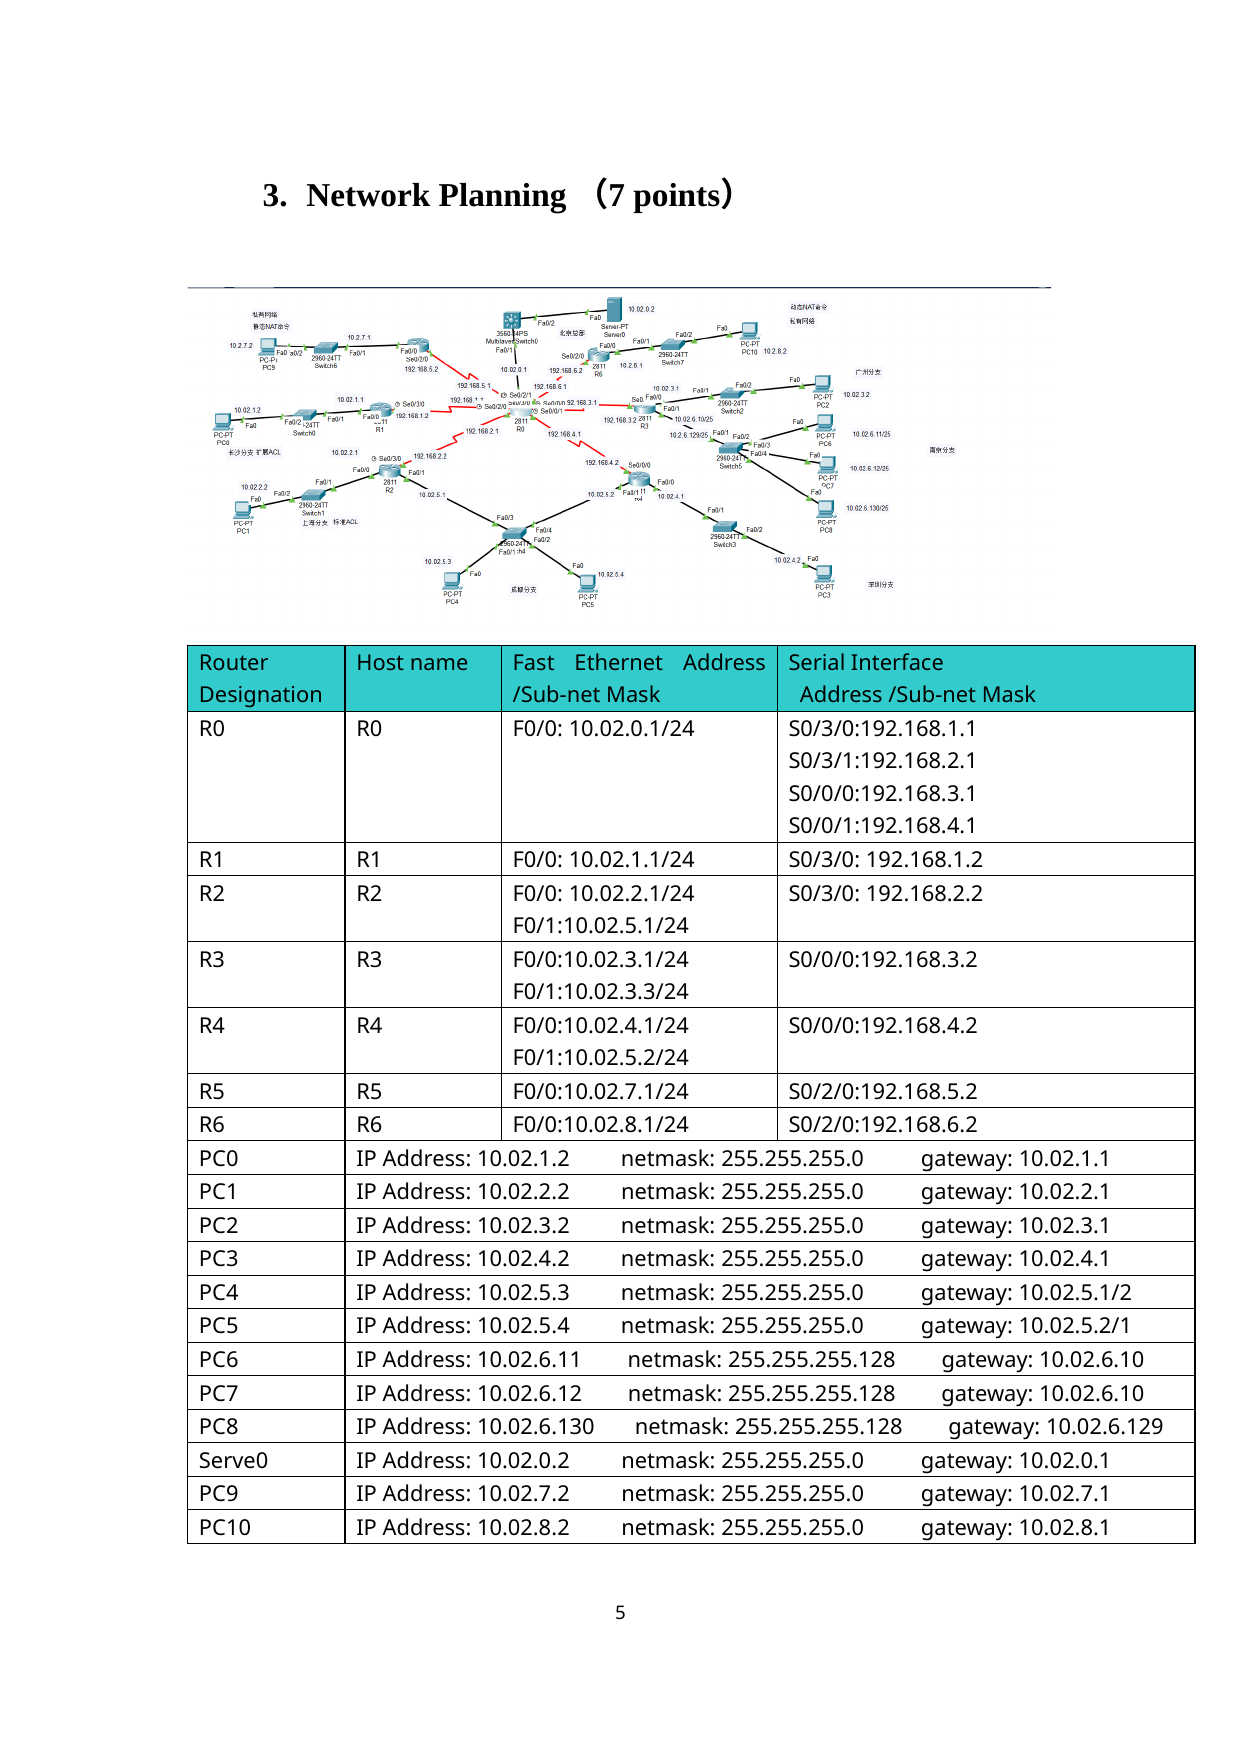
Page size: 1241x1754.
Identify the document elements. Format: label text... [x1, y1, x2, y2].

table_header Serial Interface Address /Sub-net Mask [778, 646, 1194, 711]
table_cell IP Address: 10.02.8.2 netmask: 255.255.255.0 gateway: 10.02.8.1 [346, 1510, 1194, 1543]
table_cell Serve0 [188, 1443, 344, 1476]
table_cell S0/3/0: 192.168.2.2 [778, 876, 1194, 941]
table_cell PC2 [188, 1209, 344, 1241]
table_cell R3 [188, 942, 344, 1007]
table_cell PC1 [188, 1175, 344, 1207]
table_header Router Designation [188, 646, 344, 711]
table_cell R6 [188, 1108, 344, 1140]
table_cell R0 [346, 712, 501, 842]
table_cell PC4 [188, 1276, 344, 1308]
table_cell IP Address: 10.02.0.2 netmask: 255.255.255.0 gateway: 10.02.0.1 [346, 1443, 1194, 1476]
table_cell F0/0:10.02.7.1/24 [502, 1074, 777, 1107]
table_cell PC0 [188, 1141, 344, 1174]
table_cell PC10 [188, 1510, 344, 1543]
table_cell IP Address: 10.02.5.4 netmask: 255.255.255.0 gateway: 10.02.5.2/1 [346, 1309, 1194, 1342]
table_cell PC8 [188, 1410, 344, 1442]
table_cell F0/0: 10.02.0.1/24 [502, 712, 777, 842]
table_cell R1 [346, 843, 501, 875]
table_cell S0/3/0: 192.168.1.2 [778, 843, 1194, 875]
table_cell S0/2/0:192.168.5.2 [778, 1074, 1194, 1107]
table_cell PC9 [188, 1477, 344, 1509]
table_cell IP Address: 10.02.1.2 netmask: 255.255.255.0 gateway: 10.02.1.1 [346, 1141, 1194, 1174]
table_cell R5 [188, 1074, 344, 1107]
table_cell F0/0: 10.02.1.1/24 [502, 843, 777, 875]
table_header Fast Ethernet Address /Sub-net Mask [502, 646, 777, 711]
table_cell R2 [346, 876, 501, 941]
table_cell R2 [188, 876, 344, 941]
table_header Host name [346, 646, 501, 711]
table_cell R1 [188, 843, 344, 875]
table_cell IP Address: 10.02.7.2 netmask: 255.255.255.0 gateway: 10.02.7.1 [346, 1477, 1194, 1509]
table_cell F0/0:10.02.4.1/24 F0/1:10.02.5.2/24 [502, 1008, 777, 1073]
table_cell R6 [346, 1108, 501, 1140]
table_cell PC6 [188, 1343, 344, 1375]
table_cell IP Address: 10.02.3.2 netmask: 255.255.255.0 gateway: 10.02.3.1 [346, 1209, 1194, 1241]
table_cell R3 [346, 942, 501, 1007]
table_cell S0/0/0:192.168.4.2 [778, 1008, 1194, 1073]
table_cell F0/0: 10.02.2.1/24 F0/1:10.02.5.1/24 [502, 876, 777, 941]
table_cell IP Address: 10.02.2.2 netmask: 255.255.255.0 gateway: 10.02.2.1 [346, 1175, 1194, 1207]
table_cell IP Address: 10.02.4.2 netmask: 255.255.255.0 gateway: 10.02.4.1 [346, 1242, 1194, 1274]
table_cell F0/0:10.02.3.1/24 F0/1:10.02.3.3/24 [502, 942, 777, 1007]
table_cell R0 [188, 712, 344, 842]
table_cell S0/3/0:192.168.1.1 S0/3/1:192.168.2.1 S0/0/0:192.168.3.1 S0/0/1:192.168.4.1 [778, 712, 1194, 842]
table_cell S0/2/0:192.168.6.2 [778, 1108, 1194, 1140]
table_cell R4 [188, 1008, 344, 1073]
picture [187, 287, 1052, 626]
table_cell PC5 [188, 1309, 344, 1342]
table_cell IP Address: 10.02.5.3 netmask: 255.255.255.0 gateway: 10.02.5.1/2 [346, 1276, 1194, 1308]
table_cell PC7 [188, 1376, 344, 1409]
table_cell F0/0:10.02.8.1/24 [502, 1108, 777, 1140]
table_cell PC3 [188, 1242, 344, 1274]
table_cell IP Address: 10.02.6.11 netmask: 255.255.255.128 gateway: 10.02.6.10 [346, 1343, 1194, 1375]
table_cell IP Address: 10.02.6.130 netmask: 255.255.255.128 gateway: 10.02.6.129 [346, 1410, 1194, 1442]
table_cell S0/0/0:192.168.3.2 [778, 942, 1194, 1007]
table_cell IP Address: 10.02.6.12 netmask: 255.255.255.128 gateway: 10.02.6.10 [346, 1376, 1194, 1409]
table_cell R4 [346, 1008, 501, 1073]
table_cell R5 [346, 1074, 501, 1107]
subtitle Network Planning （7 points） [262, 160, 1053, 225]
